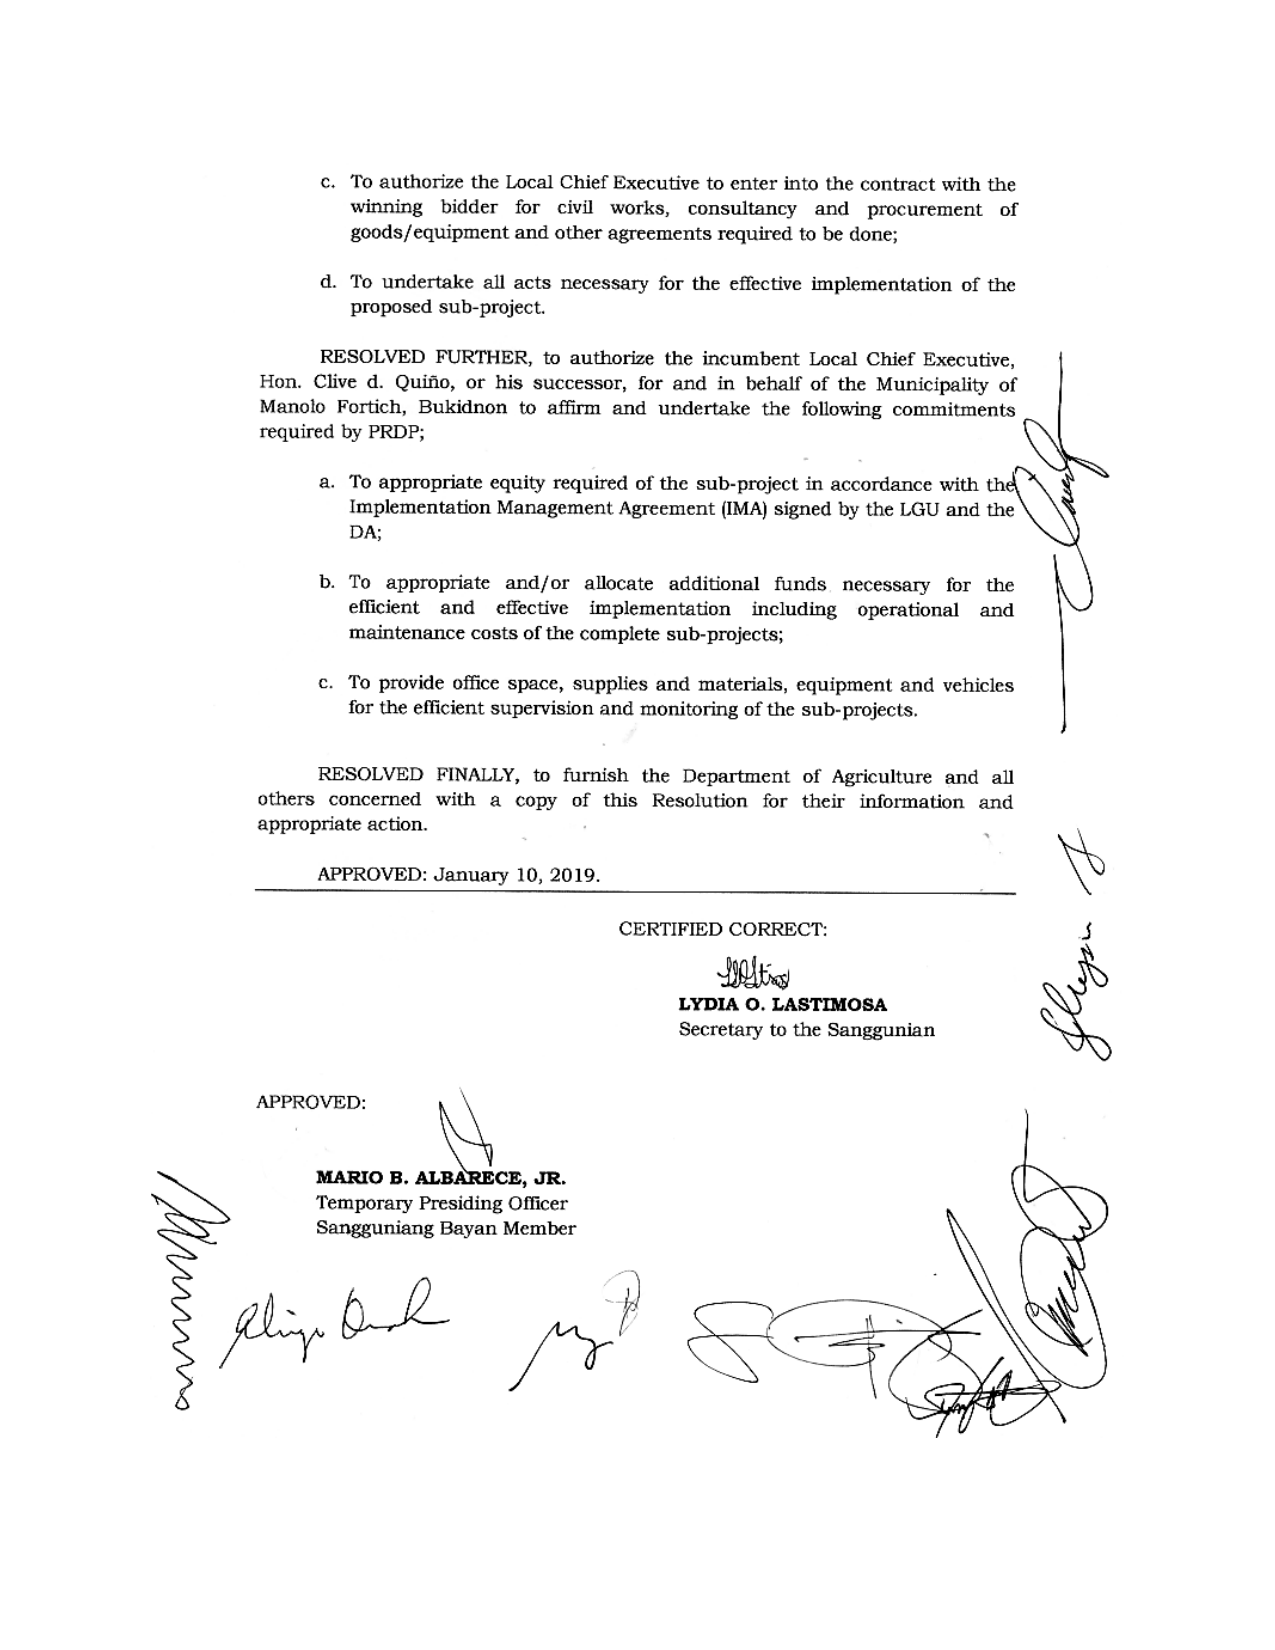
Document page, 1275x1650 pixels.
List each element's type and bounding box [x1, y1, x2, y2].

picture [150, 149, 1125, 1438]
